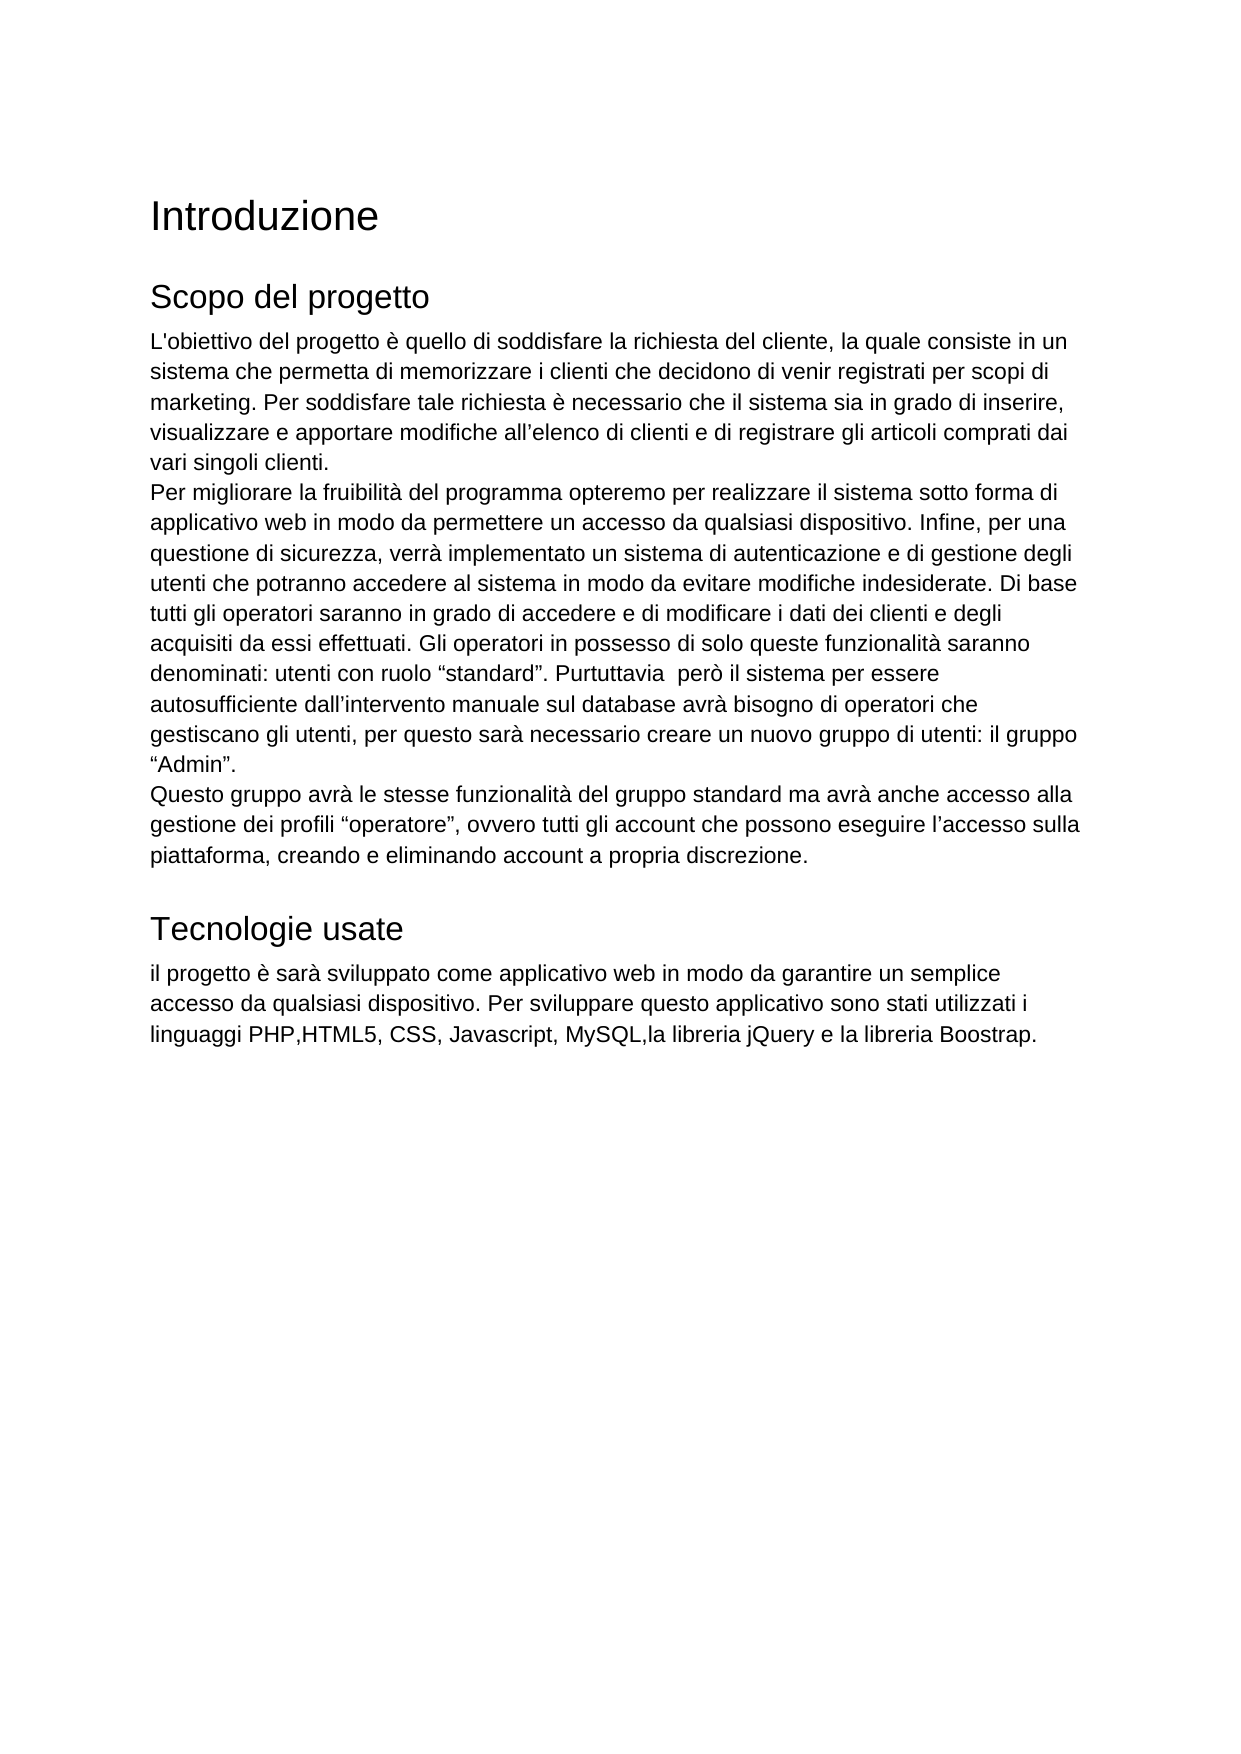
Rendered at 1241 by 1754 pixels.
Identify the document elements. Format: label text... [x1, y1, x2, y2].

subtitle Introduzione [150, 192, 1090, 239]
subtitle Scopo del progetto [150, 277, 1090, 316]
text Per migliorare la fruibilità del programma opteremo per realizzare il sistema sotto forma di applicativo web in modo da permettere un accesso da qualsiasi dispositivo. Infine, per una questione di sicurezza, verrà implementato un sistema di autenticazione e di gestione degli utenti che potranno accedere al sistema in modo da evitare modifiche indesiderate. Di base tutti gli operatori saranno in grado di accedere e di modificare i dati dei clienti e degli acquisiti da essi effettuati. Gli operatori in possesso di solo queste funzionalità saranno denominati: utenti con ruolo “standard”. Purtuttavia però il sistema per essere autosufficiente dall’intervento manuale sul database avrà bisogno di operatori che gestiscano gli utenti, per questo sarà necessario creare un nuovo gruppo di utenti: il gruppo “Admin”. [150, 479, 1090, 777]
text il progetto è sarà sviluppato come applicativo web in modo da garantire un semplice accesso da qualsiasi dispositivo. Per sviluppare questo applicativo sono stati utilizzati i linguaggi PHP,HTML5, CSS, Javascript, MySQL,la libreria jQuery e la libreria Boostrap. [150, 960, 1090, 1047]
text L'obiettivo del progetto è quello di soddisfare la richiesta del cliente, la quale consiste in un sistema che permetta di memorizzare i clienti che decidono di venir registrati per scopi di marketing. Per soddisfare tale richiesta è necessario che il sistema sia in grado di inserire, visualizzare e apportare modifiche all’elenco di clienti e di registrare gli articoli comprati dai vari singoli clienti. [150, 328, 1090, 475]
subtitle Tecnologie usate [150, 909, 1090, 948]
text Questo gruppo avrà le stesse funzionalità del gruppo standard ma avrà anche accesso alla gestione dei profili “operatore”, ovvero tutti gli account che possono eseguire l’accesso sulla piattaforma, creando e eliminando account a propria discrezione. [150, 781, 1090, 868]
